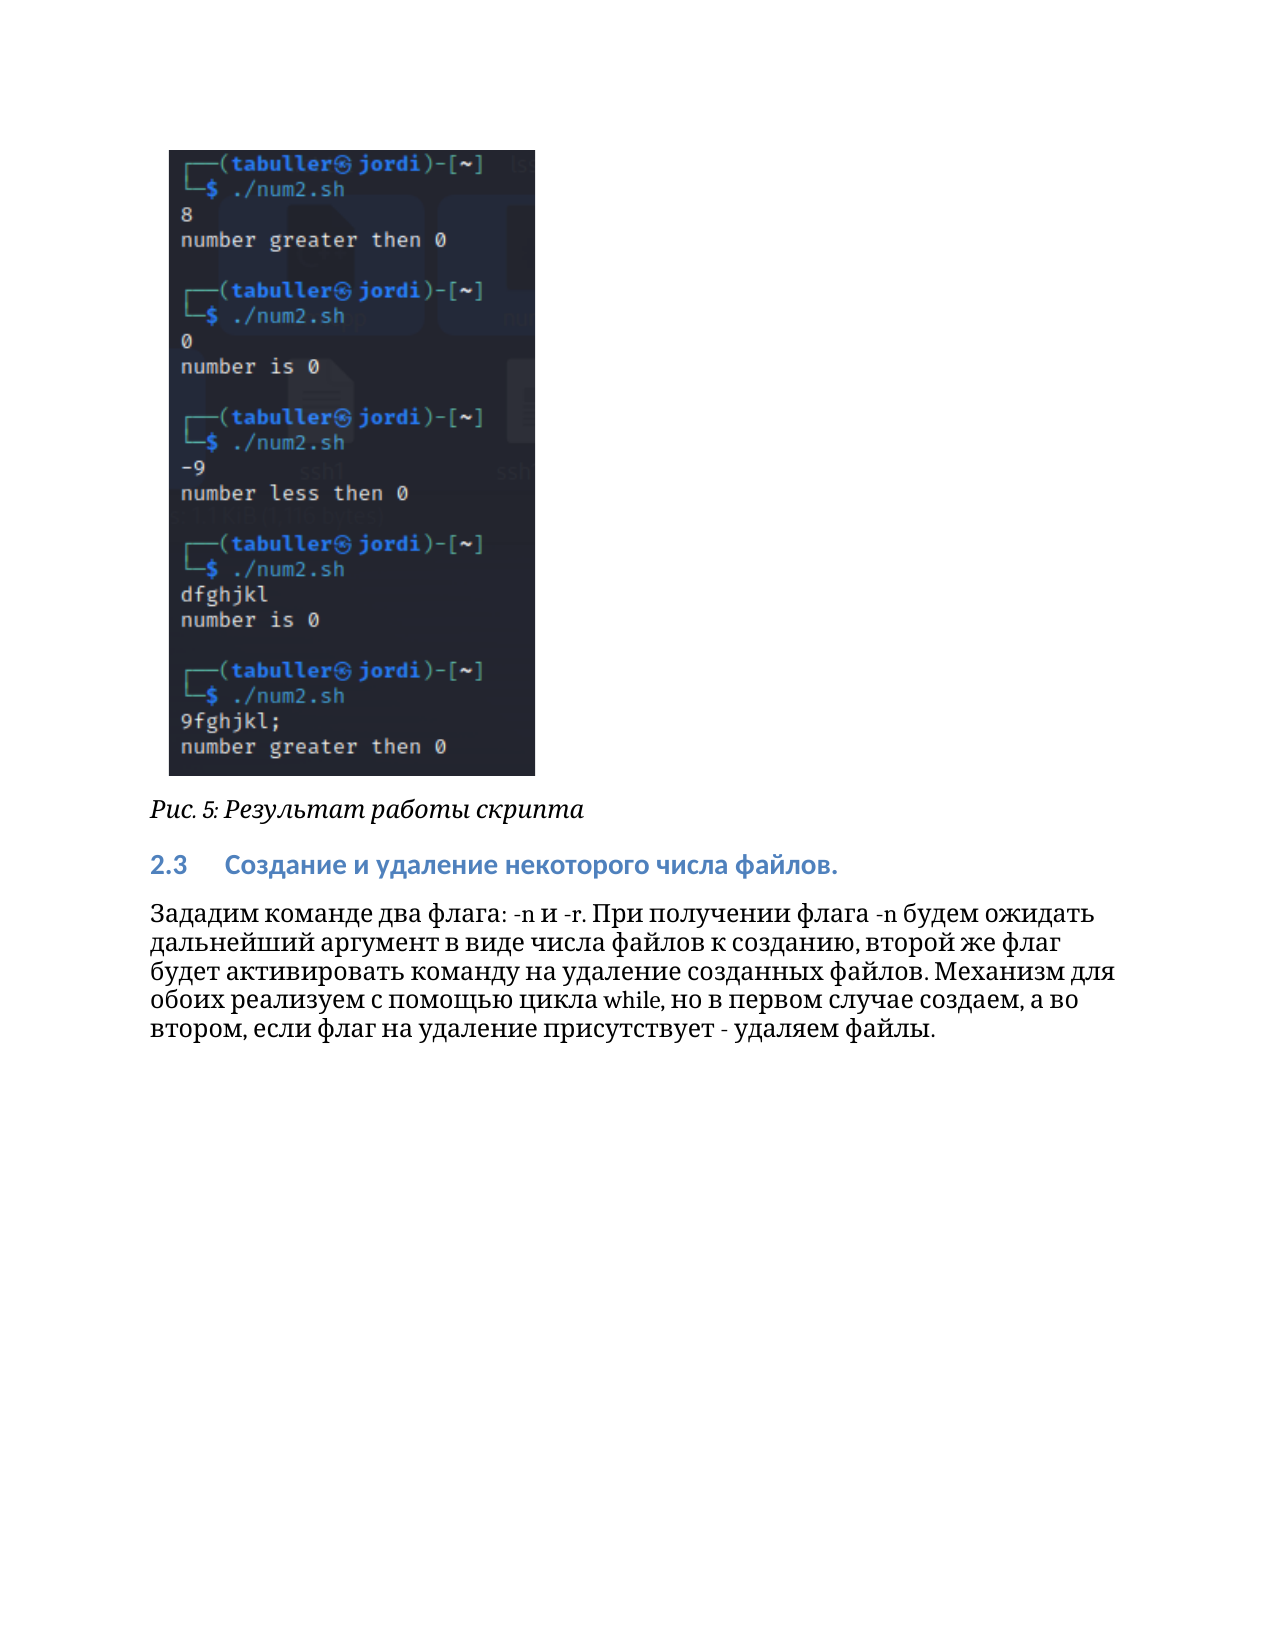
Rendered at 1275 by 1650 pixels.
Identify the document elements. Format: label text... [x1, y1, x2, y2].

picture [168, 150, 536, 776]
text Зададим команде два флага: -n и -r. При получении флага -n будем ожидать дальнейший аргумент в виде числа файлов к созданию, второй же флаг будет активировать команду на удаление созданных файлов. Механизм для обоих реализуем с помощью цикла while, но в первом случае создаем, а во втором, если флаг на удаление присутствует - удаляем файлы. [150, 900, 1125, 1044]
subtitle 2.3 Создание и удаление некоторого числа файлов. [150, 846, 1125, 881]
text Рис. 5: Результат работы скрипта [150, 796, 1125, 825]
